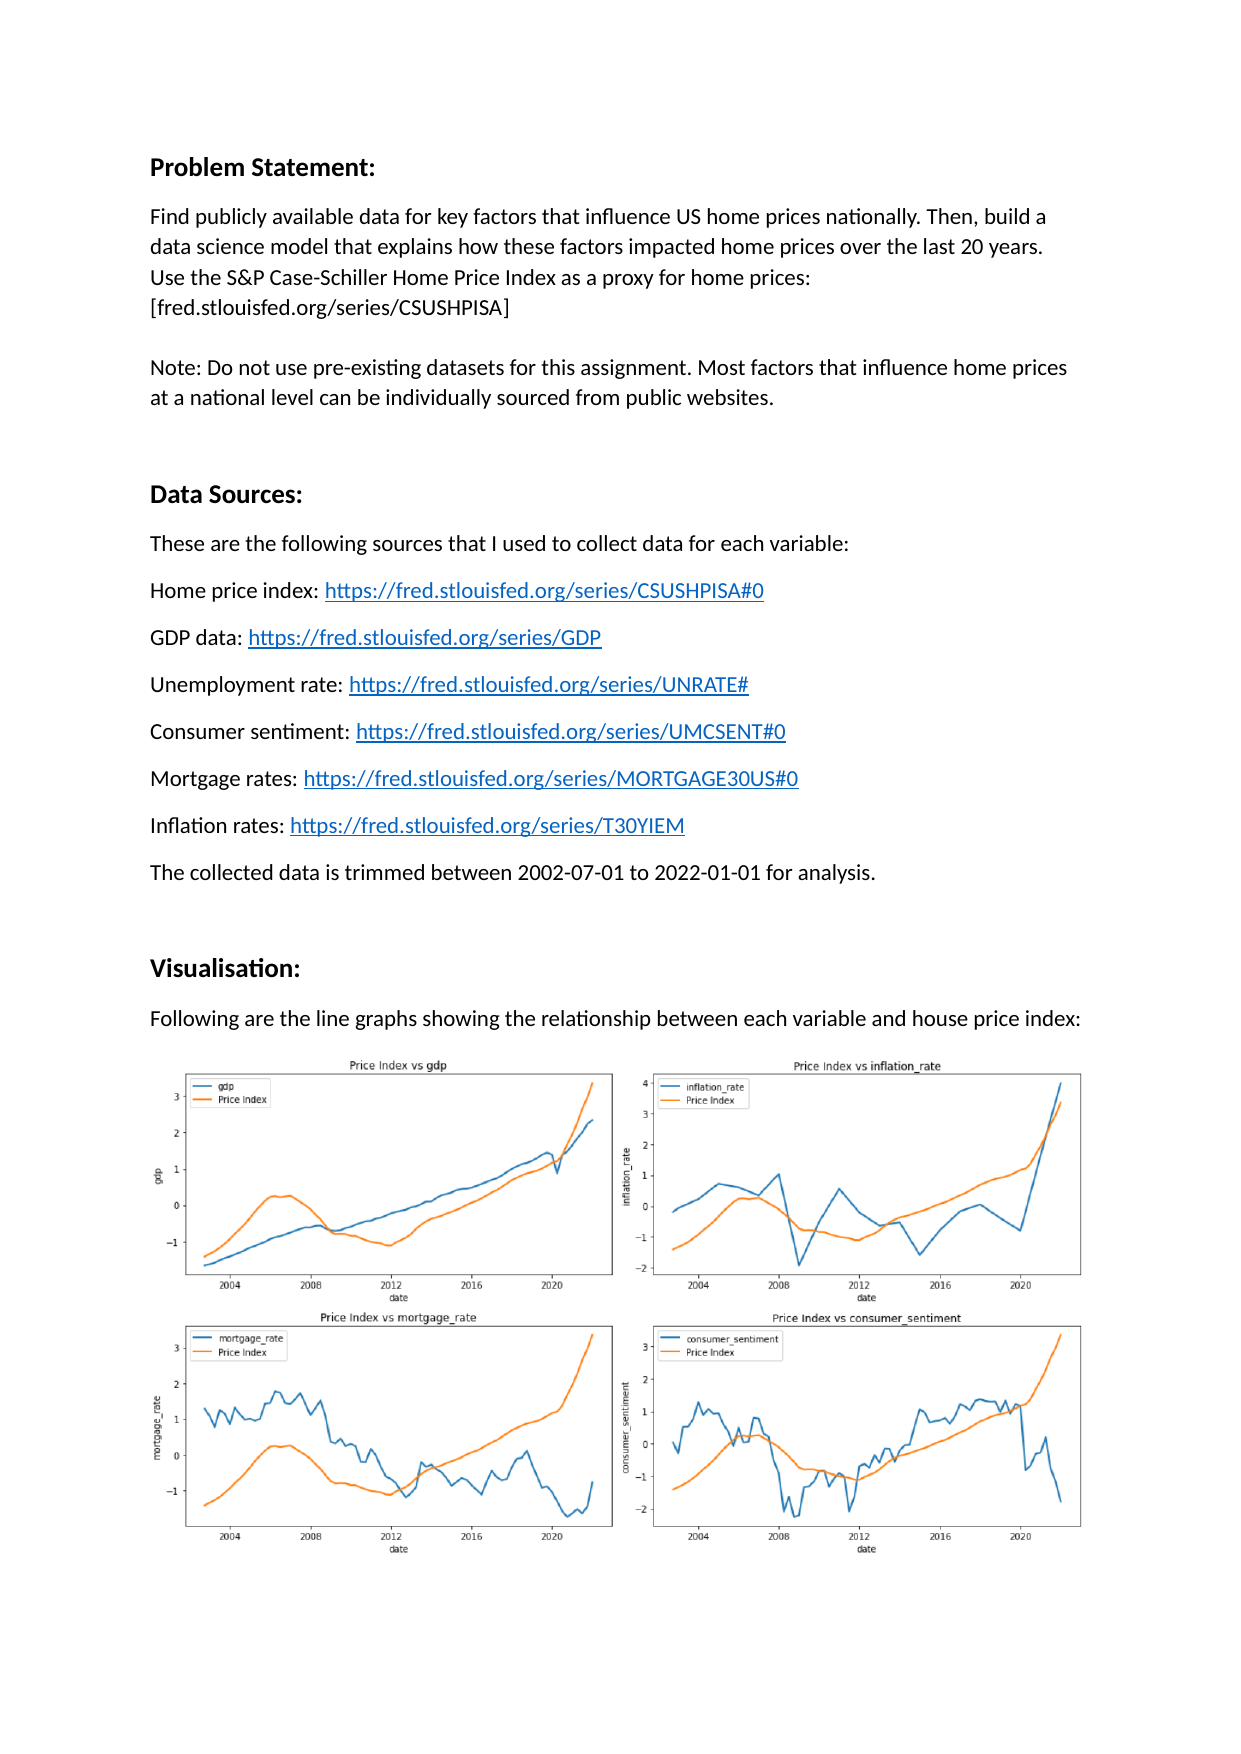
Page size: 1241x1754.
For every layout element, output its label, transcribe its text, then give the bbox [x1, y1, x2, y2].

text The collected data is trimmed between 2002-07-01 to 2022-01-01 for analysis. [150, 858, 1090, 886]
text Inflation rates: https://fred.stlouisfed.org/series/T30YIEM [150, 811, 1090, 839]
text Mortgage rates: https://fred.stlouisfed.org/series/MORTGAGE30US#0 [150, 764, 1090, 792]
text These are the following sources that I used to collect data for each variable: [150, 529, 1090, 558]
text Find publicly available data for key factors that influence US home prices nationally. Then, build a data science model that explains how these factors impacted home prices over the last 20 years. Use the S&P Case-Schiller Home Price Index as a proxy for home prices: [fred.stlouisfed.org/series/CSUSHPISA] Note: Do not use pre-existing datasets for this assignment. Most factors that influence home prices at a national level can be individually sourced from public websites. [150, 202, 1090, 412]
text GDP data: https://fred.stlouisfed.org/series/GDP [150, 623, 1090, 651]
text Data Sources: [150, 477, 1090, 510]
text Unemployment rate: https://fred.stlouisfed.org/series/UNRATE# [150, 670, 1090, 698]
text Following are the line graphs showing the relationship between each variable and house price index: [150, 1004, 1090, 1032]
text Consumer sentiment: https://fred.stlouisfed.org/series/UMCSENT#0 [150, 717, 1090, 745]
text Problem Statement: [150, 150, 1090, 183]
text Home price index: https://fred.stlouisfed.org/series/CSUSHPISA#0 [150, 576, 1090, 604]
picture [150, 1050, 1091, 1560]
text Visualisation: [150, 951, 1090, 984]
